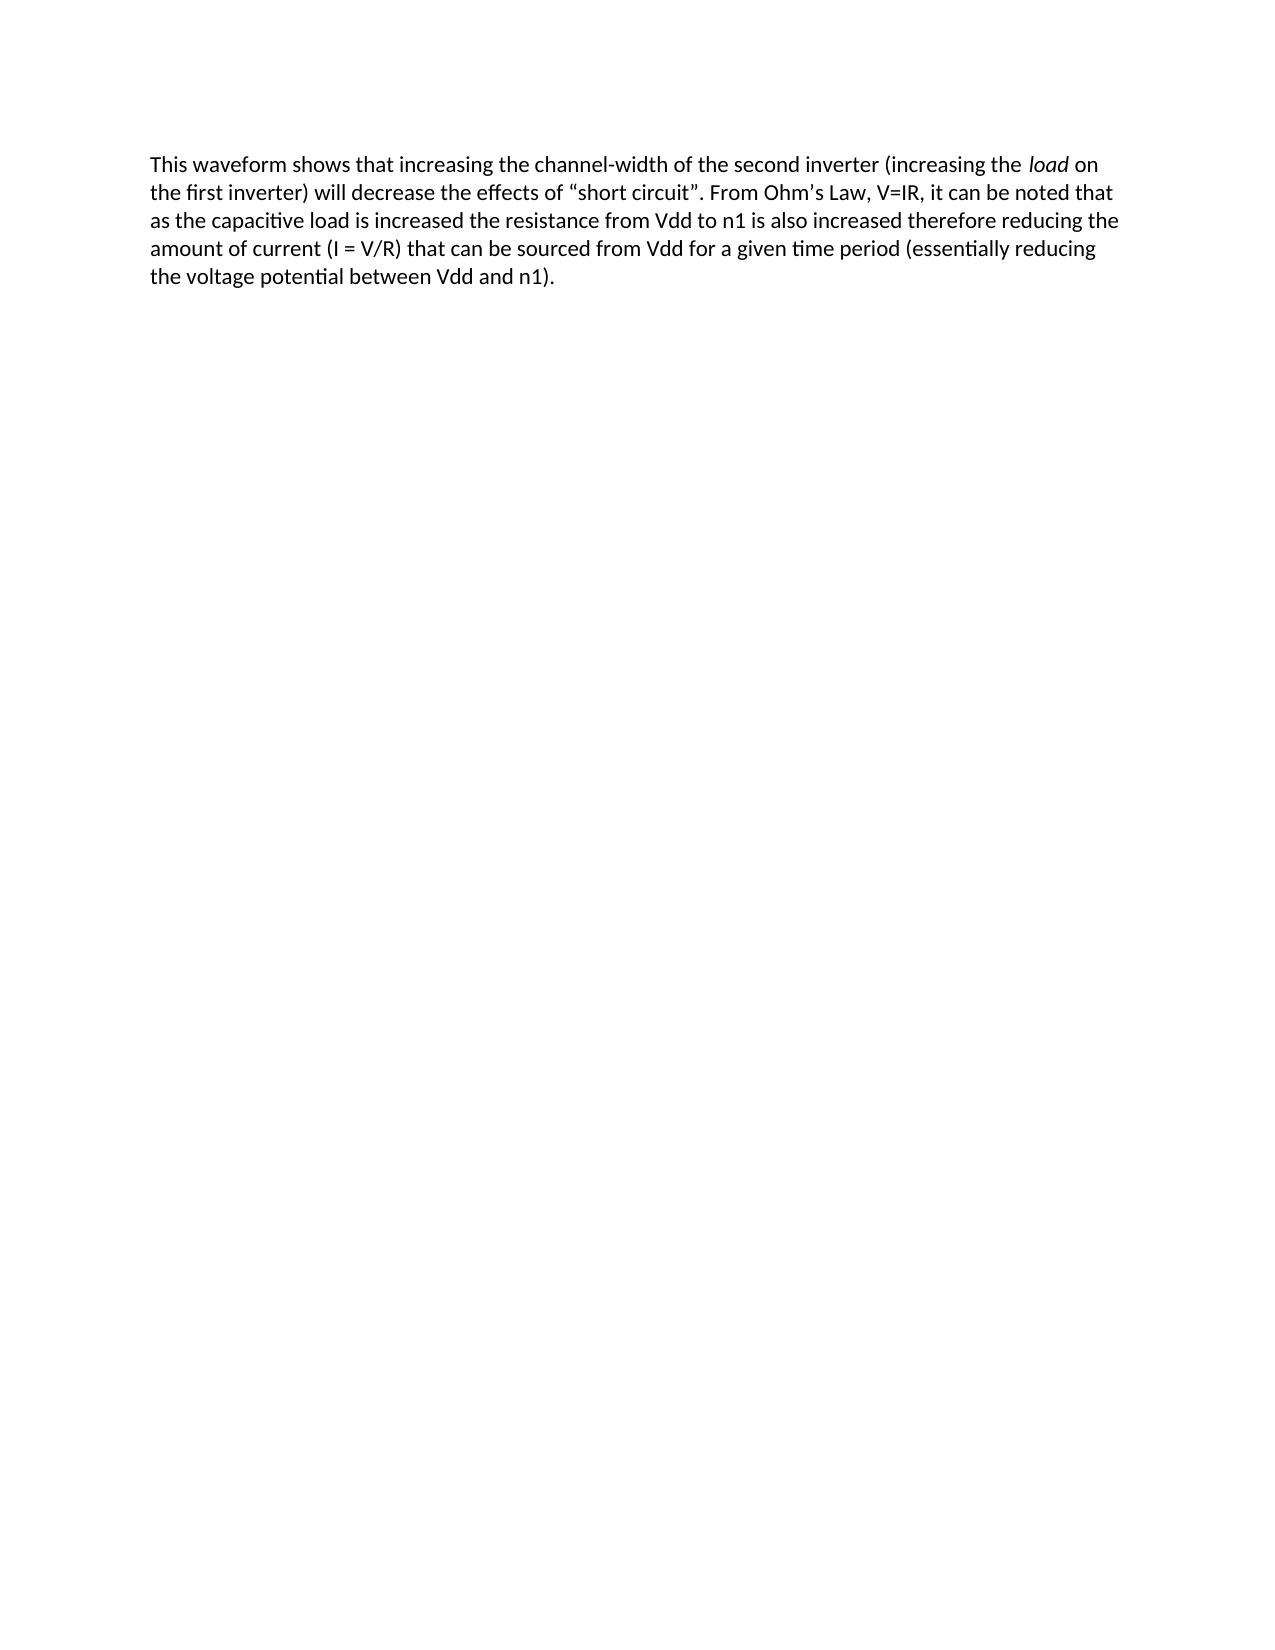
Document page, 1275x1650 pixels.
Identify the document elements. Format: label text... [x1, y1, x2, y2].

text This waveform shows that increasing the channel-width of the second inverter (increasing the load on the first inverter) will decrease the effects of “short circuit”. From Ohm’s Law, V=IR, it can be noted that as the capacitive load is increased the resistance from Vdd to n1 is also increased therefore reducing the amount of current (I = V/R) that can be sourced from Vdd for a given time period (essentially reducing the voltage potential between Vdd and n1). [150, 150, 1125, 290]
